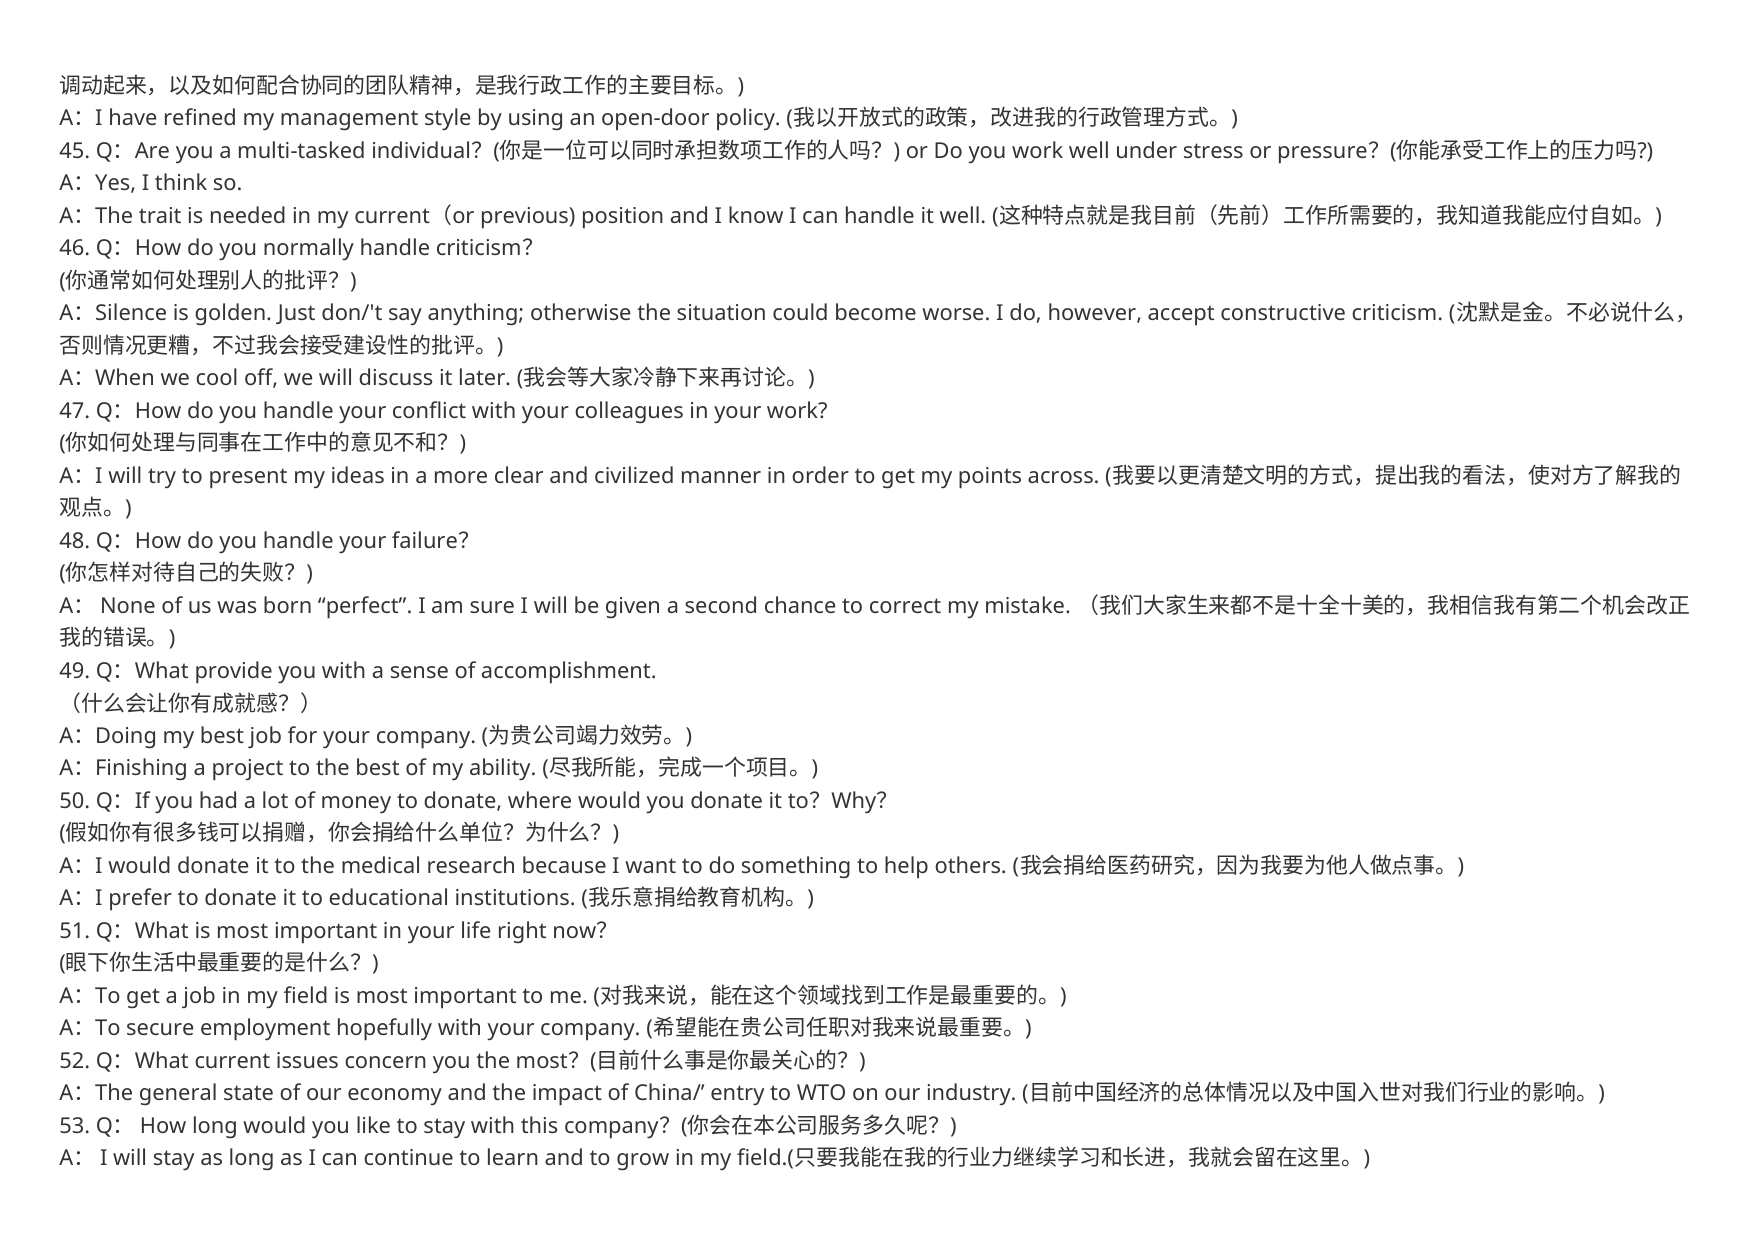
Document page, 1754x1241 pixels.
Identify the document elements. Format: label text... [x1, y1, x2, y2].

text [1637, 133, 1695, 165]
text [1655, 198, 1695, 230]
text A：Finishing a project to the best of my ability. (尽我所能，完成一个项目。) [59, 750, 1695, 783]
text (假如你有很多钱可以捐赠，你会捐给什么单位？为什么？) [59, 815, 1695, 848]
text A： I will stay as long as I can continue to learn and to grow in my field.(只要我能在我的行业力继续学习和长进，我就会留在这里。) [59, 1140, 1695, 1173]
text A：To get a job in my field is most important to me. (对我来说，能在这个领域找到工作是最重要的。) [1060, 978, 1695, 1010]
text 51. Q：What is most important in your life right now？ [597, 913, 1695, 945]
text 50. Q：If you had a lot of money to donate, where would you donate it to？Why？ [876, 783, 1695, 815]
text 48. Q：How do you handle your failure？ [458, 523, 1695, 555]
text A：Doing my best job for your company. (为贵公司竭力效劳。) [685, 718, 1695, 750]
text A：To secure employment hopefully with your company. (希望能在贵公司任职对我来说最重要。) [59, 1010, 1695, 1043]
text 46. Q：How do you normally handle criticism？ [59, 230, 1695, 263]
text (你通常如何处理别人的批评？) [350, 263, 1695, 295]
text A：Yes, I think so. [59, 165, 1695, 198]
text A：Silence is golden. Just don/'t say anything; otherwise the situation could become worse. I do, however, accept constructive criticism. (沈默是金。不必说什么，否则情况更糟，不过我会接受建设性的批评。) [59, 327, 1695, 360]
text （什么会让你有成就感？） [59, 685, 1695, 718]
text 调动起来，以及如何配合协同的团队精神，是我行政工作的主要目标。) [737, 68, 1695, 100]
text A：When we cool off, we will discuss it later. (我会等大家冷静下来再讨论。) [59, 360, 1695, 393]
text A： None of us was born “perfect”. I am sure I will be given a second chance to correct my mistake. （我们大家生来都不是十全十美的，我相信我有第二个机会改正我的错误。) [59, 588, 1695, 653]
text 47. Q：How do you handle your conflict with your colleagues in your work? [113, 393, 1695, 425]
text 52. Q：What current issues concern you the most？(目前什么事是你最关心的？) [859, 1043, 1695, 1075]
text (眼下你生活中最重要的是什么？) [59, 945, 1695, 978]
text 49. Q：What provide you with a sense of accomplishment. [134, 653, 1695, 685]
text (你如何处理与同事在工作中的意见不和？) [59, 425, 1695, 458]
text (你怎样对待自己的失败？) [59, 555, 1695, 588]
text A：The general state of our economy and the impact of China/’ entry to WTO on our industry. (目前中国经济的总体情况以及中国入世对我们行业的影响。) [59, 1075, 1695, 1108]
text A：I will try to present my ideas in a more clear and civilized manner in order to get my points across. (我要以更清楚文明的方式，提出我的看法，使对方了解我的观点。) [59, 458, 1695, 523]
text A：I have refined my management style by using an open-door policy. (我以开放式的政策，改进我的行政管理方式。) [59, 100, 1695, 133]
text A：I prefer to donate it to educational institutions. (我乐意捐给教育机构。) [59, 880, 1695, 913]
text 53. Q： How long would you like to stay with this company？(你会在本公司服务多久呢？) [950, 1108, 1695, 1140]
